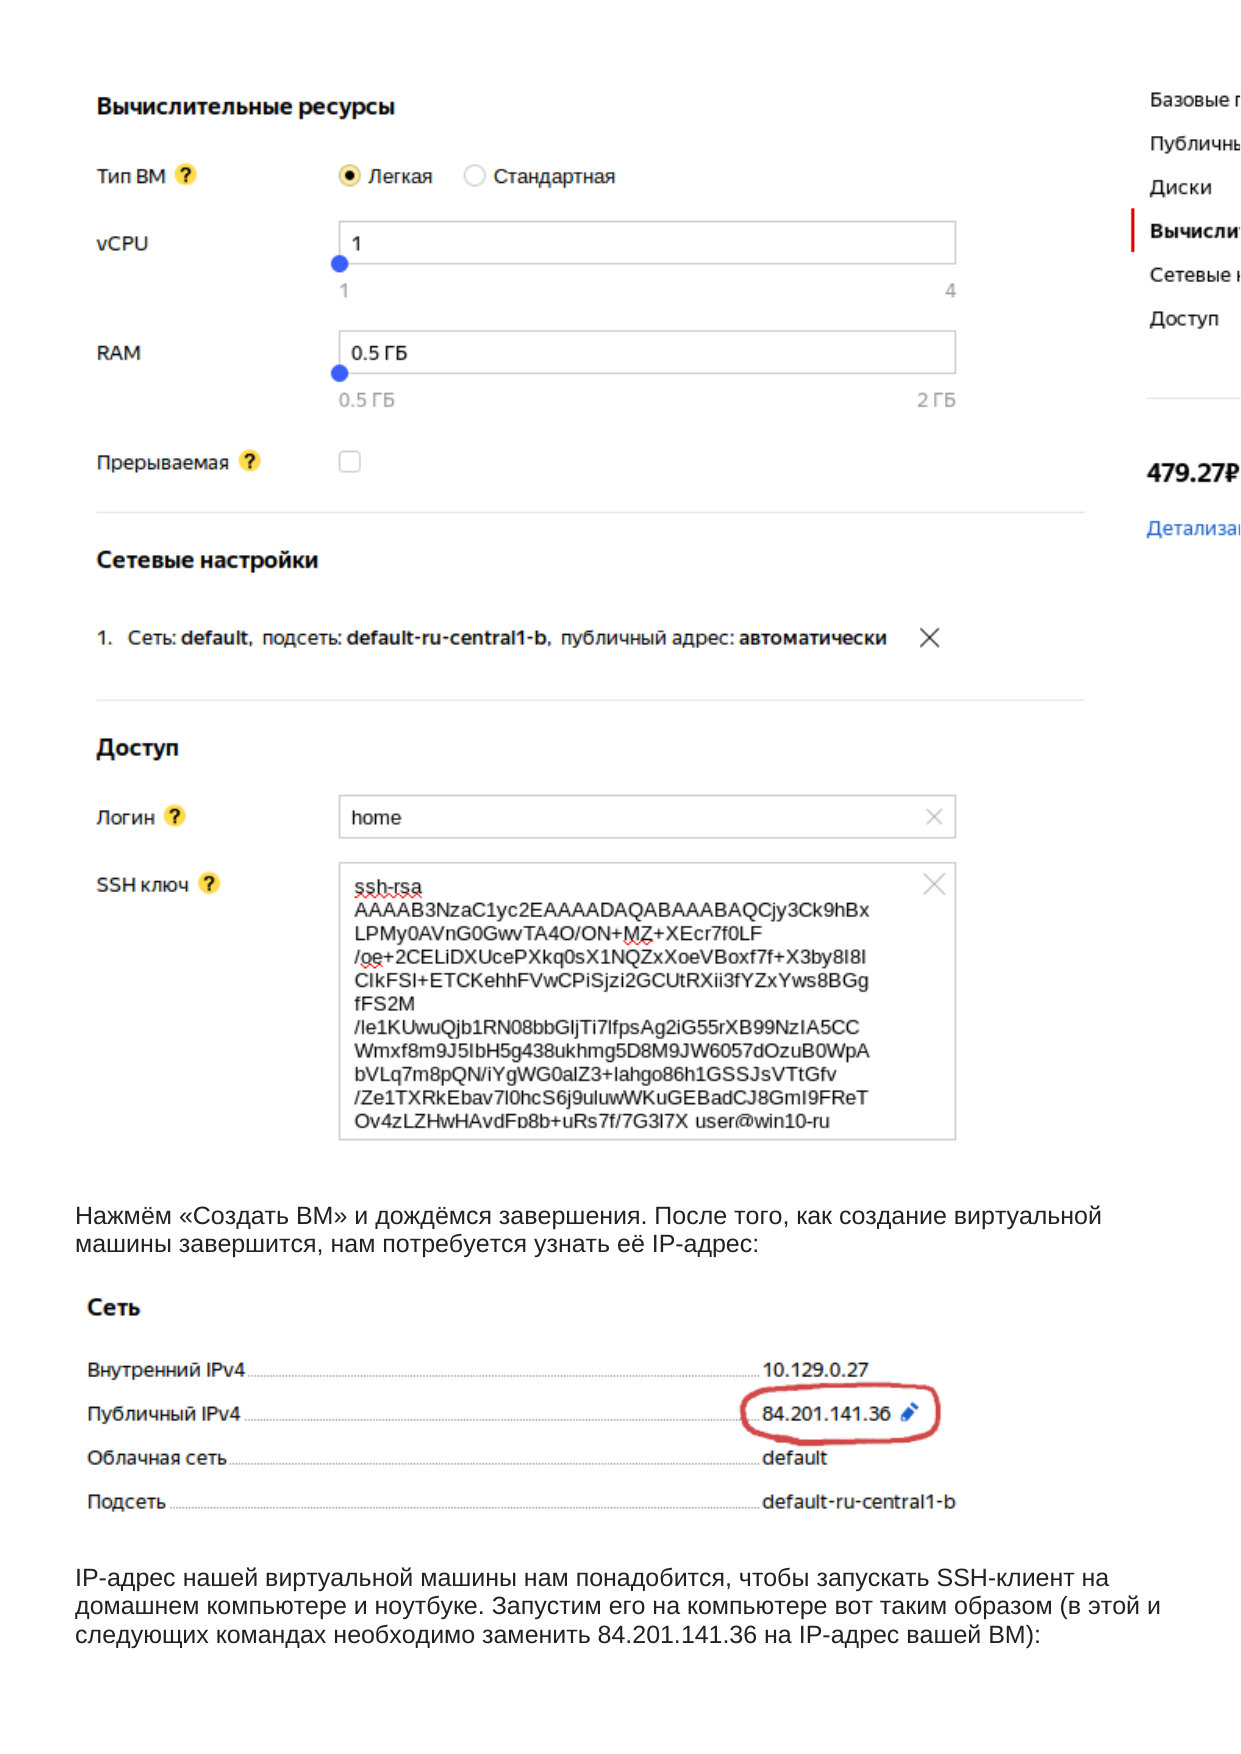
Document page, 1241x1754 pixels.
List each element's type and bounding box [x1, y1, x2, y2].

text [75, 1172, 1165, 1649]
picture [75, 1286, 1011, 1534]
picture [75, 75, 1241, 1172]
